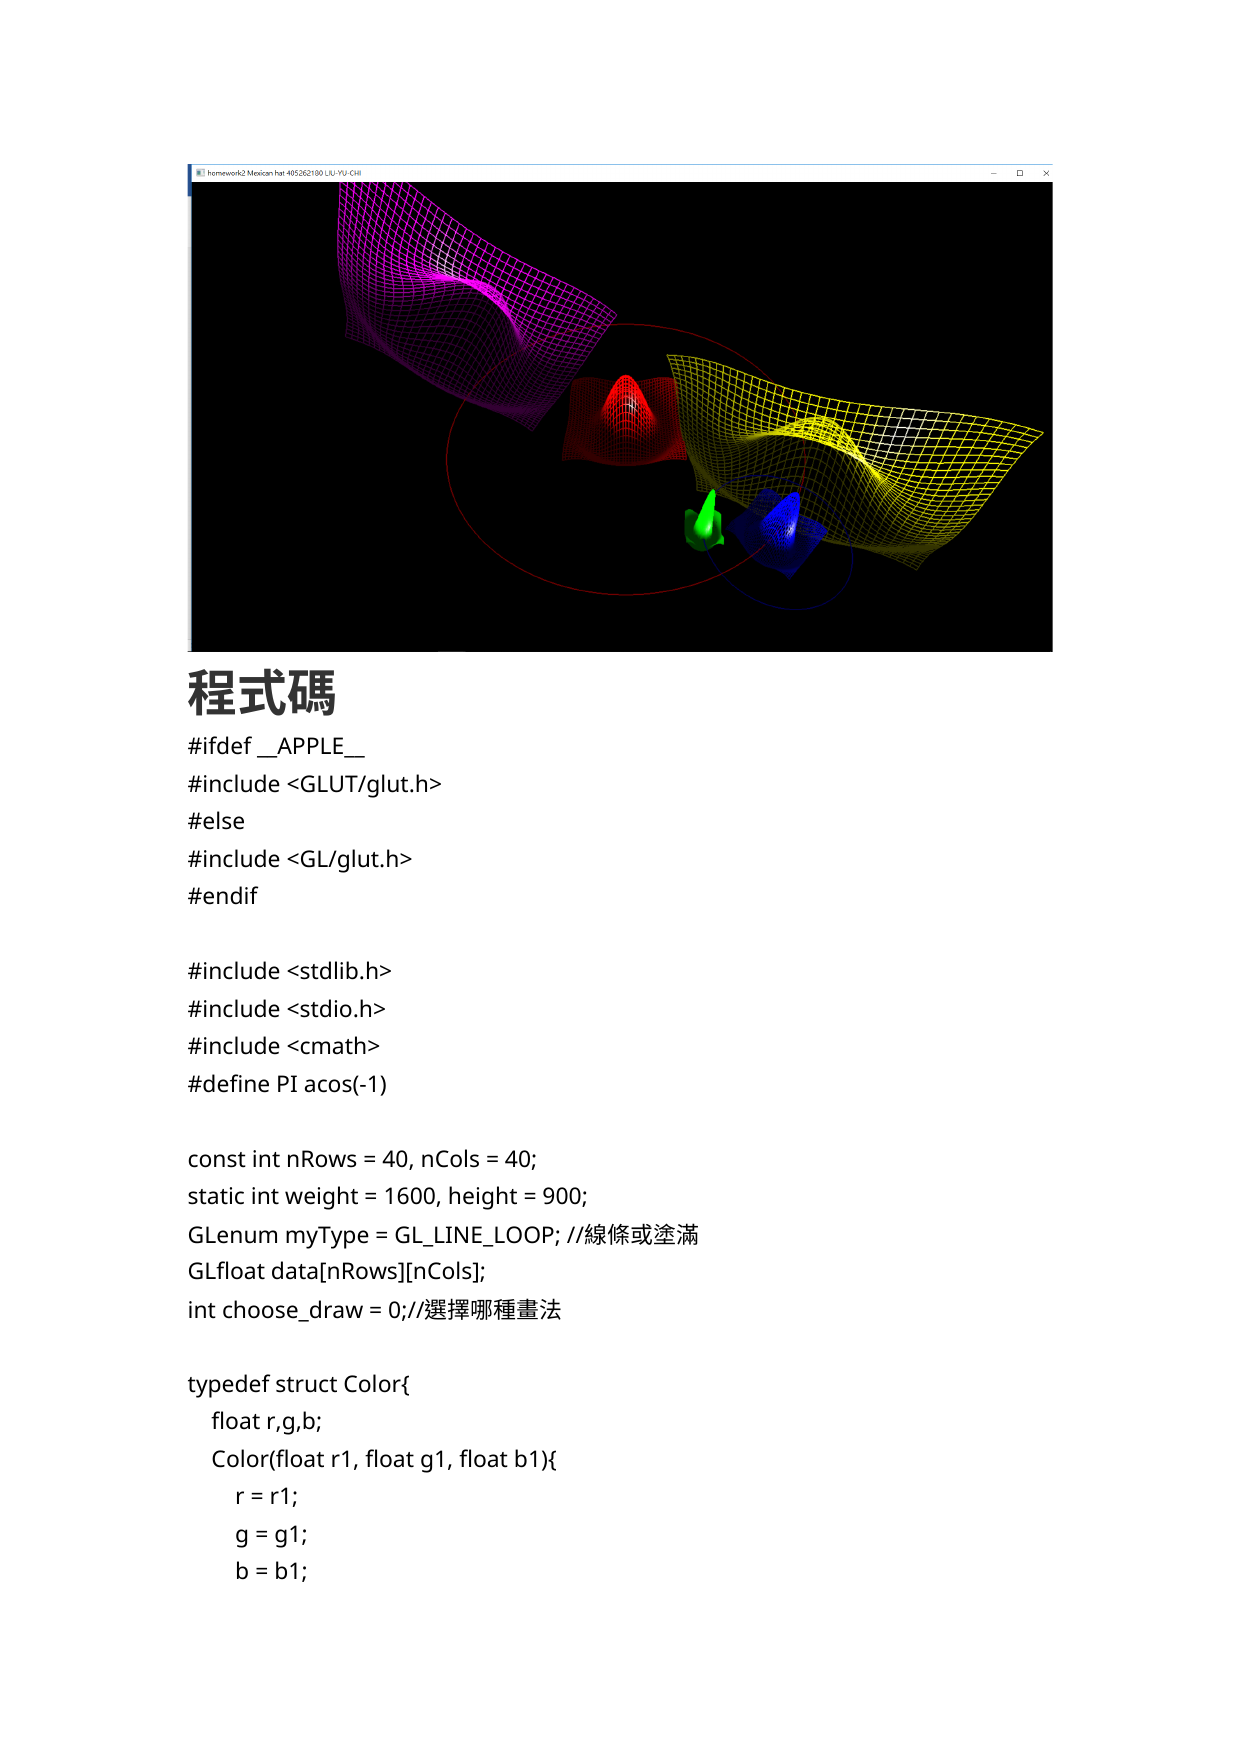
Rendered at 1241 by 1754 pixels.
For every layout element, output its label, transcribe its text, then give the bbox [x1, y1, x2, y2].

text #include <stdlib.h> [187, 952, 1053, 989]
text typedef struct Color{ [187, 1364, 1053, 1402]
text GLenum myType = GL_LINE_LOOP; //線條或塗滿 [187, 1214, 1053, 1252]
text GLfloat data[nRows][nCols]; [187, 1252, 1053, 1289]
text const int nRows = 40, nCols = 40; [187, 1139, 1053, 1177]
text b = b1; [187, 1552, 1053, 1589]
text #define PI acos(-1) [187, 1064, 1053, 1102]
text r = r1; [187, 1477, 1053, 1514]
text float r,g,b; [187, 1402, 1053, 1439]
text #include <GL/glut.h> [187, 839, 1053, 877]
text Color(float r1, float g1, float b1){ [187, 1439, 1053, 1477]
picture [187, 164, 1053, 652]
text 程式碼 [187, 652, 1053, 727]
text #include <GLUT/glut.h> [187, 764, 1053, 802]
text #else [187, 802, 1053, 839]
text static int weight = 1600, height = 900; [187, 1177, 1053, 1214]
text #endif [187, 877, 1053, 914]
text #include <cmath> [187, 1027, 1053, 1064]
text int choose_draw = 0;//選擇哪種畫法 [187, 1289, 1053, 1327]
text #include <stdio.h> [187, 989, 1053, 1027]
text g = g1; [187, 1514, 1053, 1552]
text #ifdef __APPLE__ [187, 727, 1053, 764]
